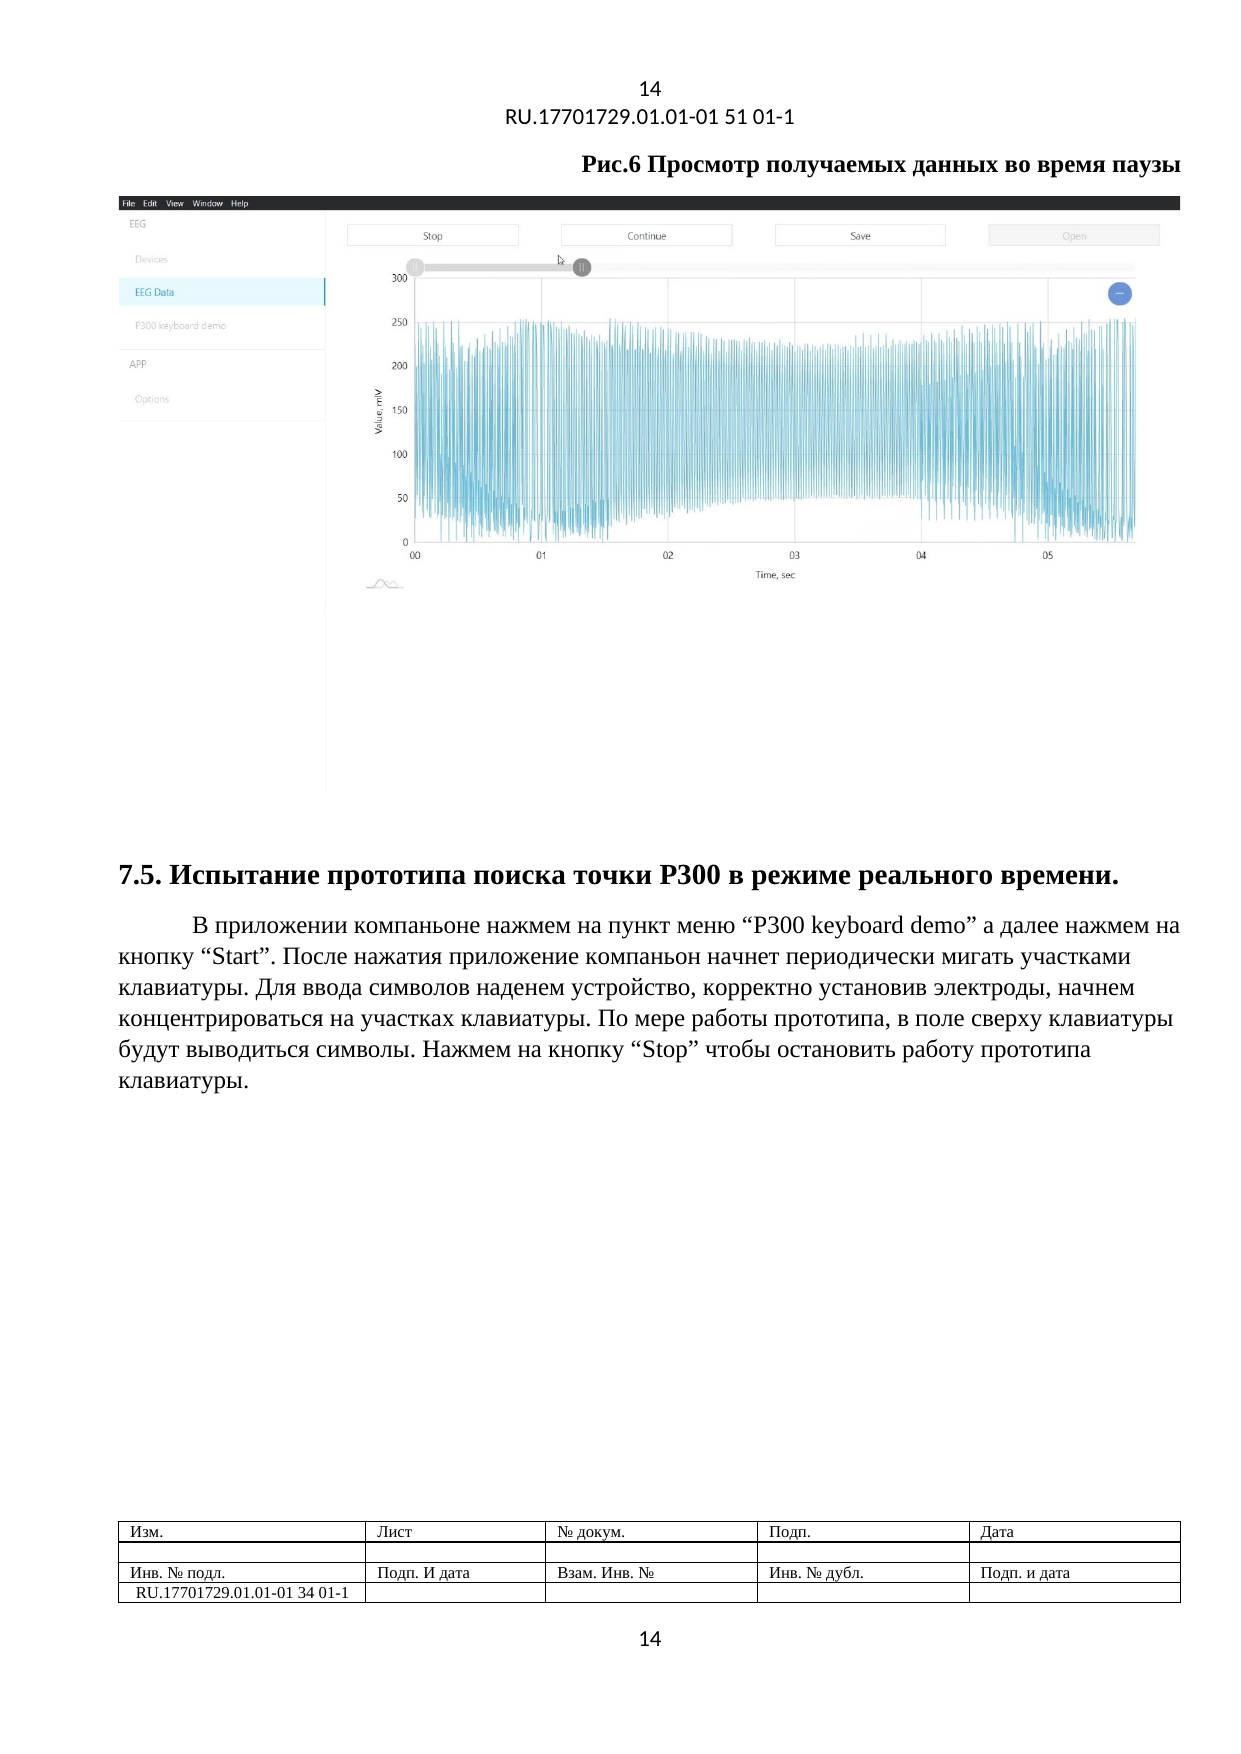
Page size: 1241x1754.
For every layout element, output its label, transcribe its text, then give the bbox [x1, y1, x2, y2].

text Рис.6 Просмотр получаемых данных во время паузы [118, 149, 1181, 177]
table_cell [546, 1543, 757, 1562]
table_cell [970, 1583, 1180, 1602]
table_cell Взам. Инв. № [546, 1563, 757, 1582]
table_cell Подп. И дата [366, 1563, 545, 1582]
picture [118, 196, 1181, 793]
table_cell [546, 1583, 757, 1602]
table_cell Инв. № подл. [119, 1563, 365, 1582]
table_cell Инв. № дубл. [758, 1563, 969, 1582]
table_cell Подп. и дата [970, 1563, 1180, 1582]
table_header № докум. [546, 1522, 757, 1541]
table_header Дата [970, 1522, 1180, 1541]
table_cell [970, 1543, 1180, 1562]
table_cell RU.17701729.01.01-01 34 01-1 [119, 1583, 365, 1602]
table_cell [366, 1543, 545, 1562]
table_cell [366, 1583, 545, 1602]
text 7.5. Испытание прототипа поиска точки P300 в режиме реального времени. [118, 857, 1181, 890]
table_header Подп. [758, 1522, 969, 1541]
table_cell [758, 1583, 969, 1602]
table_cell [758, 1543, 969, 1562]
table_header Лист [366, 1522, 545, 1541]
table_cell [119, 1543, 365, 1562]
text В приложении компаньоне нажмем на пункт меню “P300 keyboard demo” а далее нажмем на кнопку “Start”. После нажатия приложение компаньон начнет периодически мигать участками клавиатуры. Для ввода символов наденем устройство, корректно установив электроды, начнем концентрироваться на участках клавиатуры. По мере работы прототипа, в поле сверху клавиатуры будут выводиться символы. Нажмем на кнопку “Stop” чтобы остановить работу прототипа клавиатуры. [118, 910, 1181, 1094]
table_header Изм. [119, 1522, 365, 1541]
